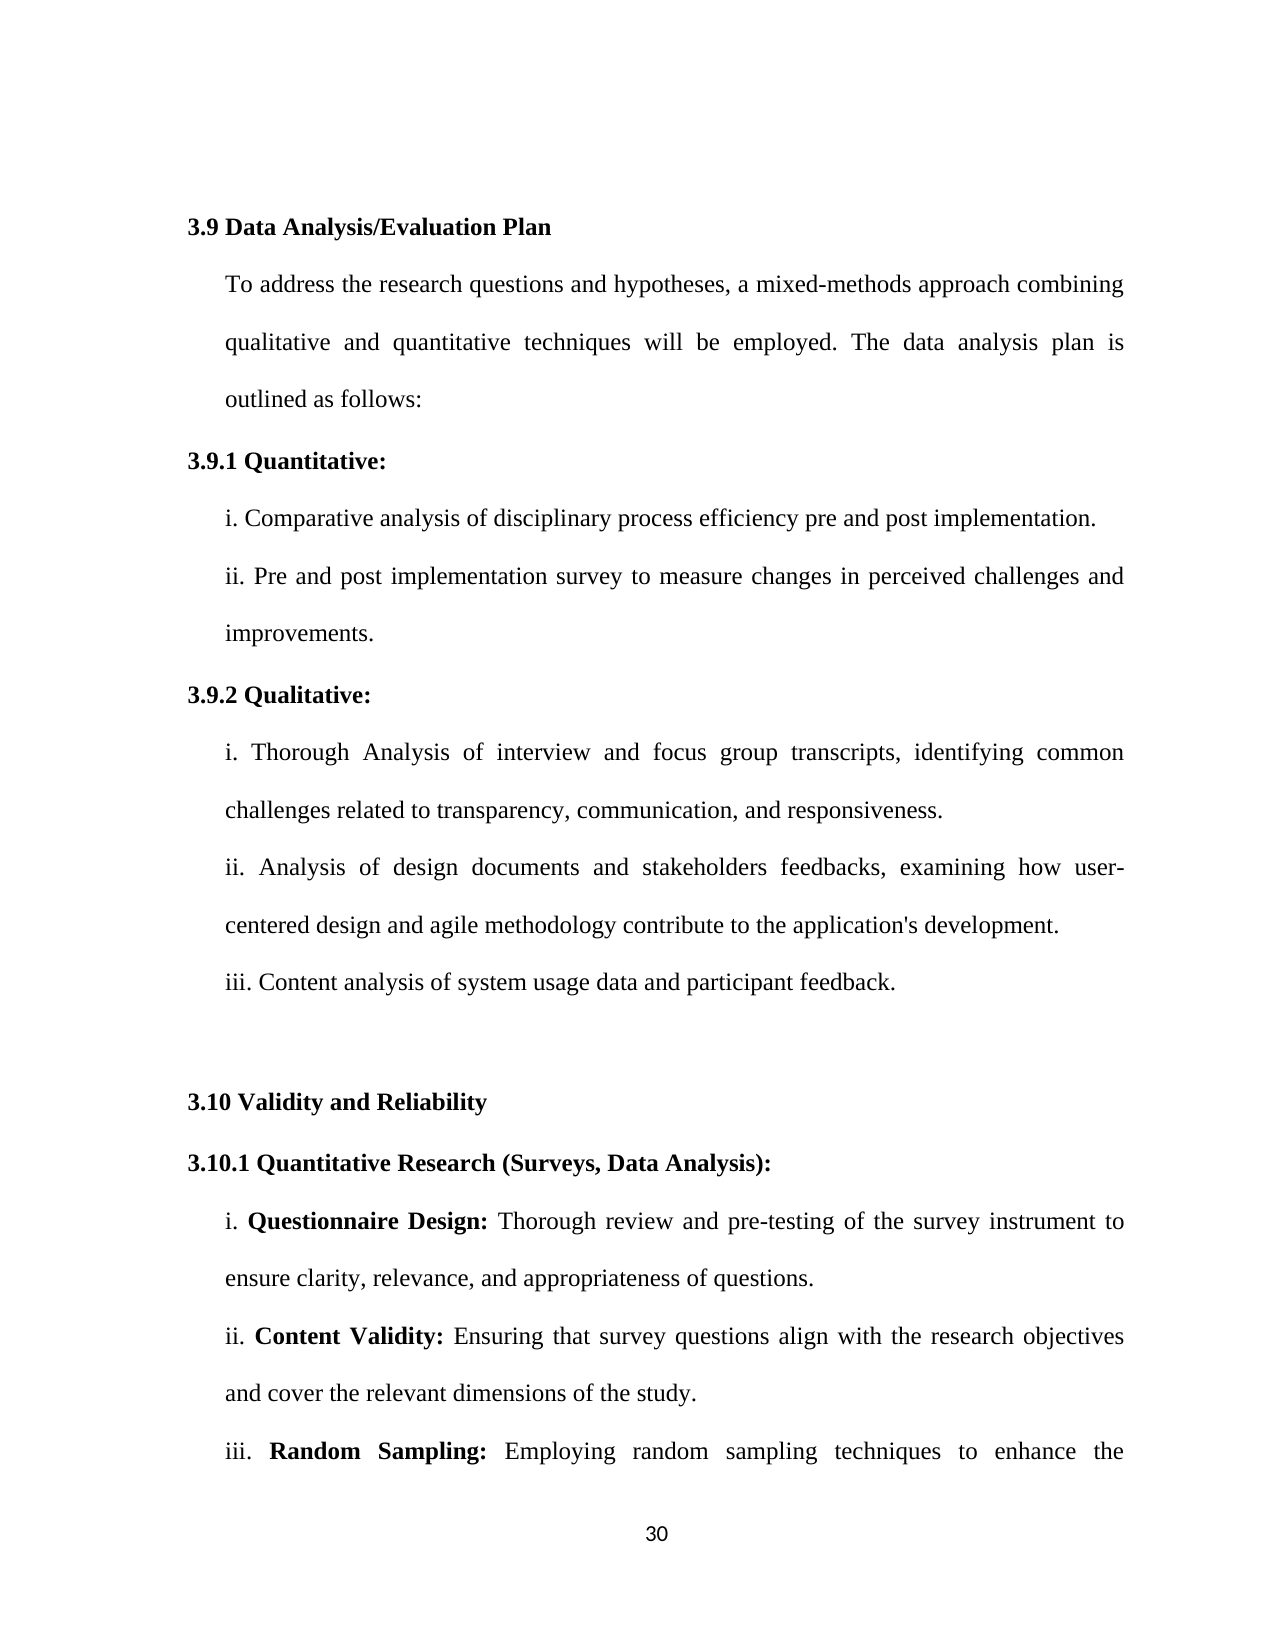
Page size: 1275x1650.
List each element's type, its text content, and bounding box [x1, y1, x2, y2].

subtitle 3.9 Data Analysis/Evaluation Plan [187, 212, 1125, 240]
text To address the research questions and hypotheses, a mixed-methods approach combining qualitative and quantitative techniques will be employed. The data analysis plan is outlined as follows: [225, 269, 1125, 413]
text i. Thorough Analysis of interview and focus group transcripts, identifying common challenges related to transparency, communication, and responsiveness. [225, 737, 1125, 824]
subtitle 3.10.1 Quantitative Research (Surveys, Data Analysis): [187, 1148, 1125, 1177]
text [225, 1436, 1125, 1464]
text iii. Content analysis of system usage data and participant feedback. [225, 967, 1125, 996]
text ii. Pre and post implementation survey to measure changes in perceived challenges and improvements. [225, 561, 1125, 647]
text ii. Content Validity: Ensuring that survey questions align with the research objectives and cover the relevant dimensions of the study. [225, 1321, 1125, 1407]
subtitle 3.10 Validity and Reliability [187, 1087, 1125, 1115]
text ii. Analysis of design documents and stakeholders feedbacks, examining how user-centered design and agile methodology contribute to the application's development. [225, 852, 1125, 939]
subtitle 3.9.2 Qualitative: [187, 680, 1125, 709]
subtitle 3.9.1 Quantitative: [187, 446, 1125, 474]
text i. Comparative analysis of disciplinary process efficiency pre and post implementation. [225, 503, 1125, 532]
text i. Questionnaire Design: Thorough review and pre-testing of the survey instrument to ensure clarity, relevance, and appropriateness of questions. [225, 1206, 1125, 1292]
